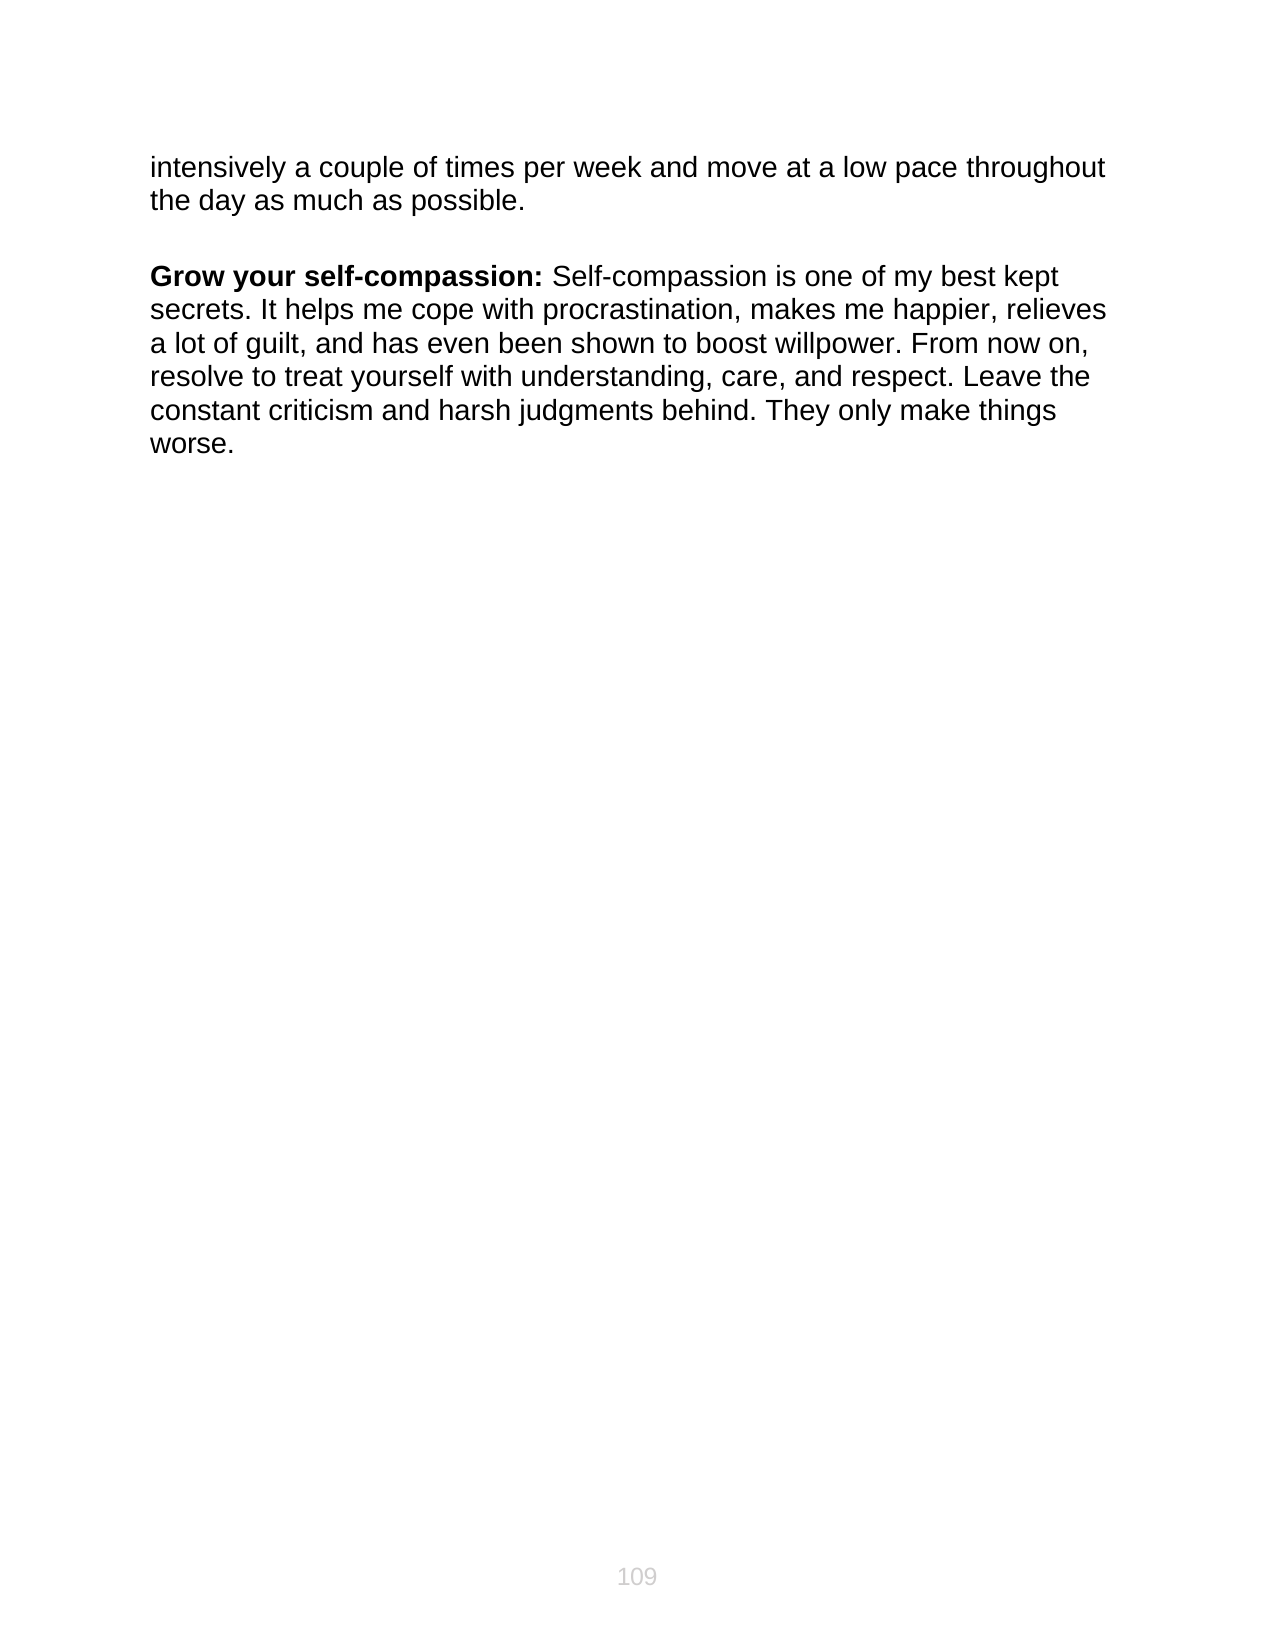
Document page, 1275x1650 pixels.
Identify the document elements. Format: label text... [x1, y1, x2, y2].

text intensively a couple of times per week and move at a low pace throughout the day as much as possible. [150, 150, 1125, 217]
text Grow your self-compassion: Self-compassion is one of my best kept secrets. It helps me cope with procrastination, makes me happier, relieves a lot of guilt, and has even been shown to boost willpower. From now on, resolve to treat yourself with understanding, care, and respect. Leave the constant criticism and harsh judgments behind. They only make things worse. [150, 259, 1112, 460]
